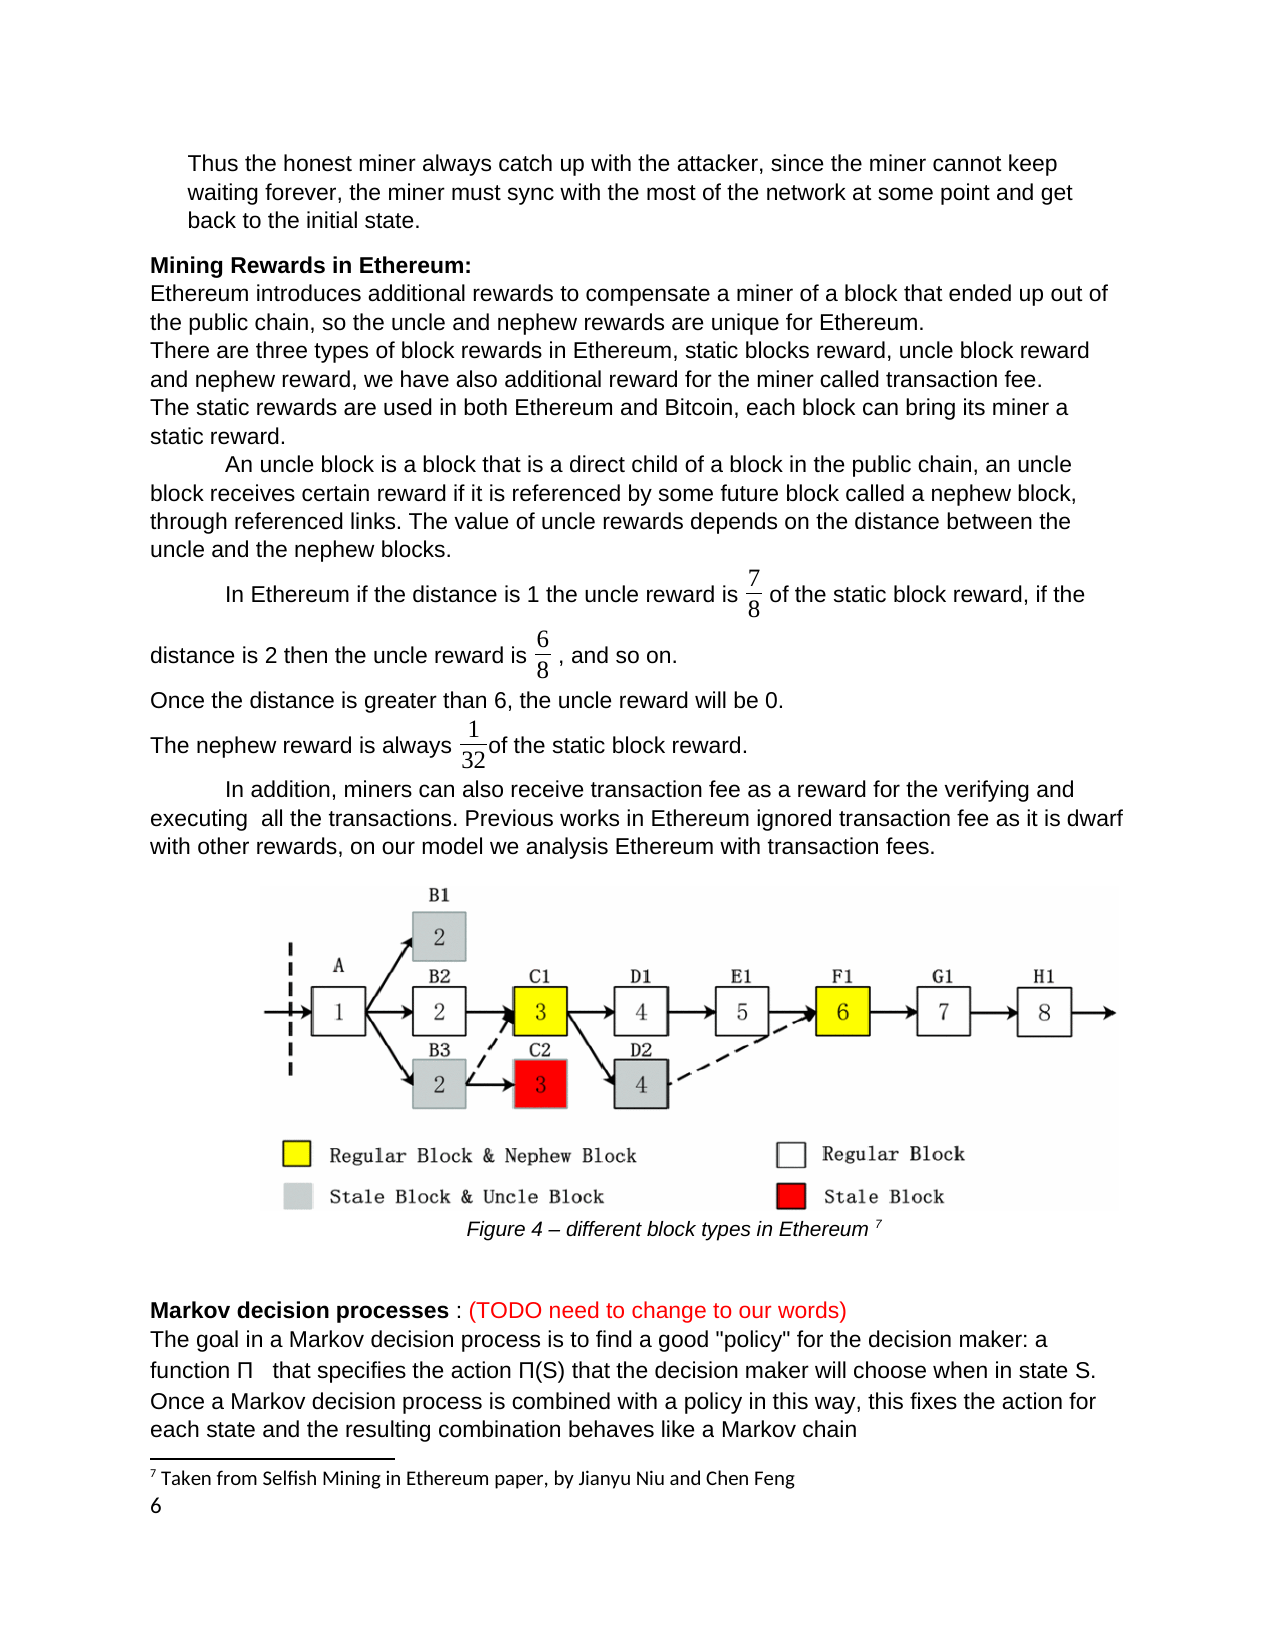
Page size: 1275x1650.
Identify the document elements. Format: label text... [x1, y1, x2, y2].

text There are three types of block rewards in Ethereum, static blocks reward, uncle block reward and nephew reward, we have also additional reward for the miner called transaction fee. The static rewards are used in both Ethereum and Bitcoin, each block can bring its miner a static reward. [150, 337, 1125, 449]
text Figure 4 – different block types in Ethereum [150, 1217, 1125, 1241]
text Markov decision processes : (TODO need to change to our words) [150, 1297, 1125, 1324]
picture [225, 878, 1135, 1218]
text In addition, miners can also receive transaction fee as a reward for the verifying and executing all the transactions. Previous works in Ethereum ignored transaction fee as it is dwarf with other rewards, on our model we analysis Ethereum with transaction fees. [150, 776, 1125, 859]
text Once the distance is greater than 6, the uncle reward will be 0. The nephew reward is always of the static block reward. [150, 687, 1125, 774]
text In Ethereum if the distance is 1 the uncle reward is of the static block reward, if the distance is 2 then the uncle reward is , and so on. [150, 565, 1125, 685]
text An uncle block is a block that is a direct child of a block in the public chain, an uncle block receives certain reward if it is referenced by some future block called a nephew block, through referenced links. The value of uncle rewards depends on the distance between the uncle and the nephew blocks. [150, 451, 1125, 563]
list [150, 150, 1125, 233]
text Ethereum introduces additional rewards to compensate a miner of a block that ended up out of the public chain, so the uncle and nephew rewards are unique for Ethereum. [150, 280, 1125, 335]
text Mining Rewards in Ethereum: [150, 252, 1125, 278]
text The goal in a Markov decision process is to find a good "policy" for the decision maker: a function Π � that specifies the action �(�)Π(S) that the decision maker will choose when in state �S. Once a Markov decision process is combined with a policy in this way, this fixes the action for each state and the resulting combination behaves like a Markov chain [150, 1326, 1125, 1442]
